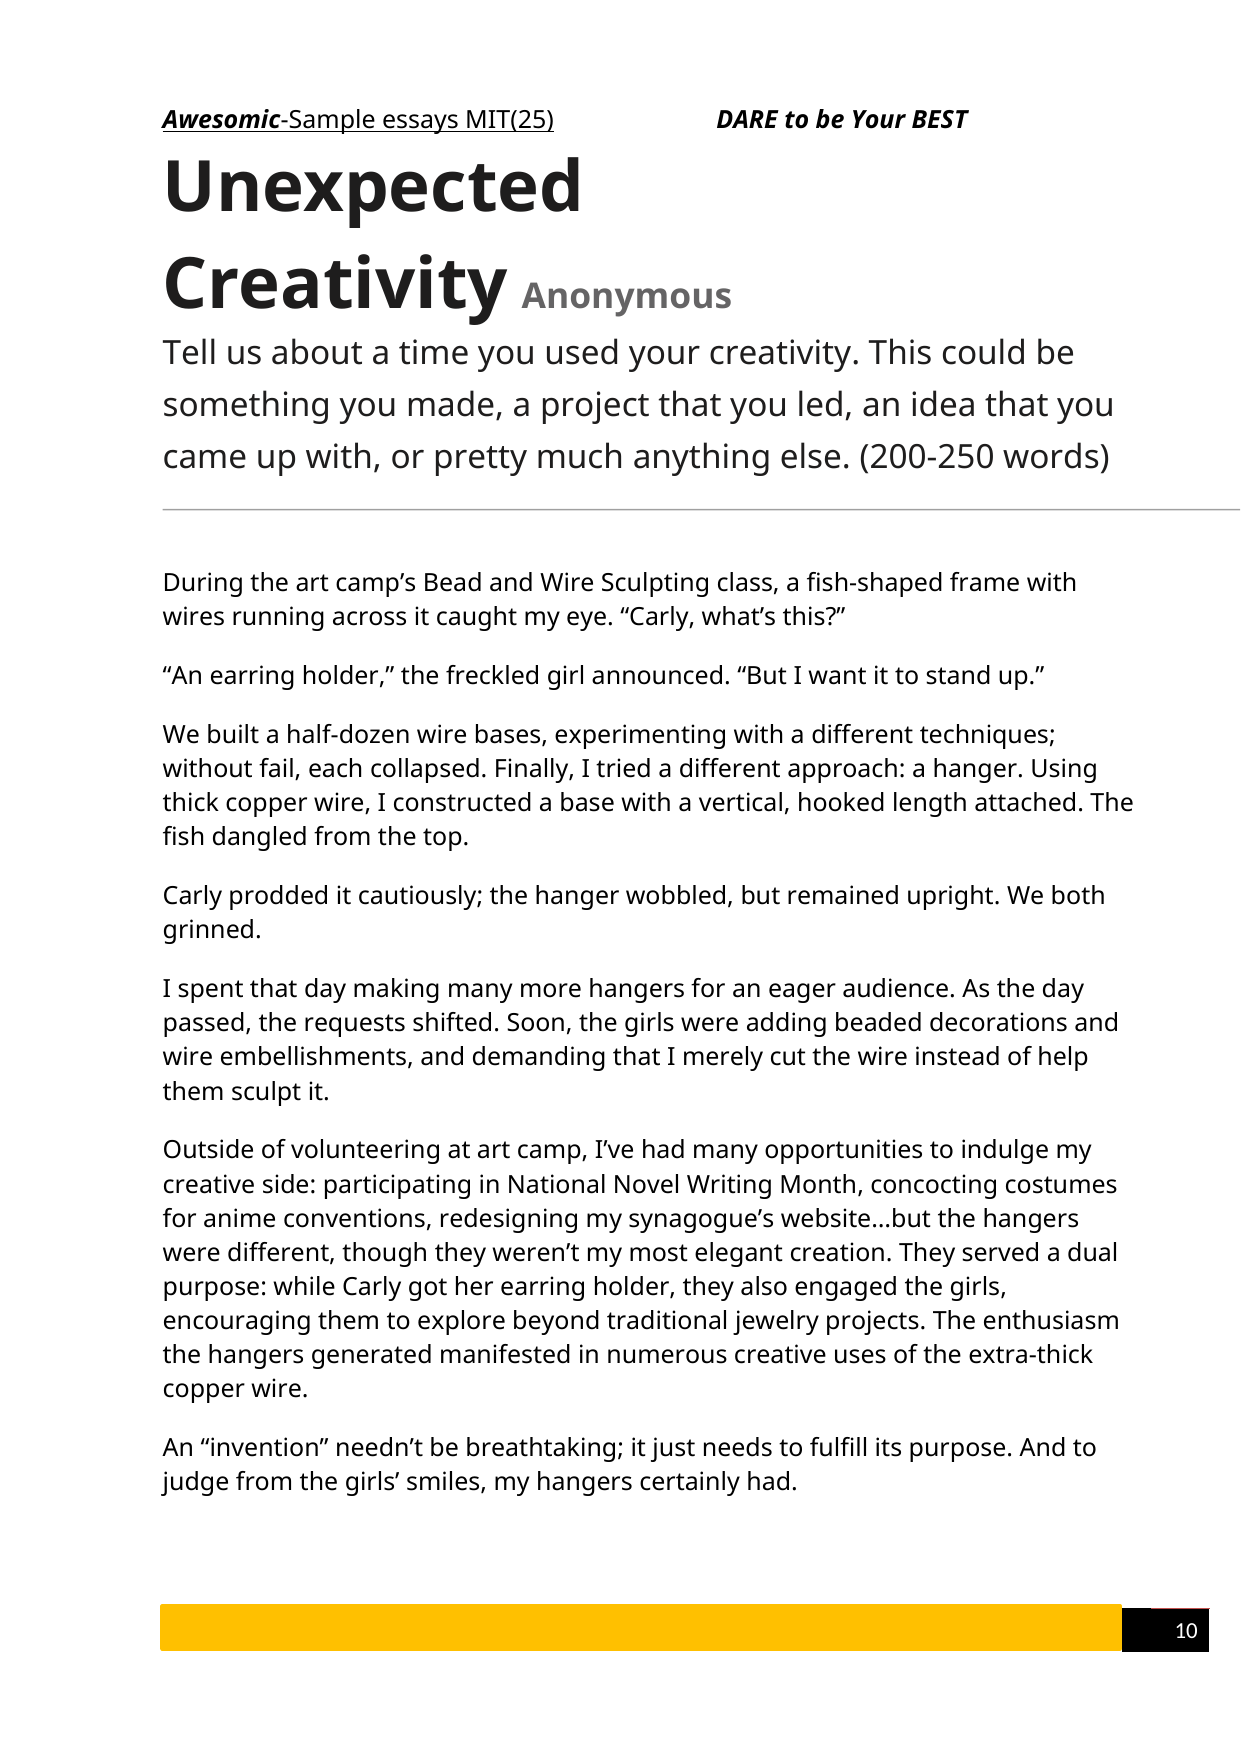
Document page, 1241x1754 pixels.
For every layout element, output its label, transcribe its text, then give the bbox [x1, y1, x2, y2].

subtitle Tell us about a time you used your creativity. This could be something you made, a project that you led, an idea that you came up with, or pretty much anything else. (200-250 words) [162, 329, 1137, 478]
text “An earring holder,” the freckled girl announced. “But I want it to stand up.” [162, 657, 1137, 692]
subtitle Unexpected Creativity Anonymous [162, 136, 1137, 329]
text During the art camp’s Bead and Wire Sculpting class, a fish-shaped frame with wires running across it caught my eye. “Carly, what’s this?” [162, 564, 1137, 632]
text Outside of volunteering at art camp, I’ve had many opportunities to indulge my creative side: participating in National Novel Writing Month, concocting costumes for anime conventions, redesigning my synagogue’s website…but the hangers were different, though they weren’t my most elegant creation. They served a dual purpose: while Carly got her earring holder, they also engaged the girls, encouraging them to explore beyond traditional jewelry projects. The enthusiasm the hangers generated manifested in numerous creative uses of the extra-thick copper wire. [162, 1132, 1137, 1405]
text Carly prodded it cautiously; the hanger wobbled, but remained upright. We both grinned. [162, 878, 1137, 946]
text We built a half-dozen wire bases, experimenting with a different techniques; without fail, each collapsed. Finally, I tried a different approach: a hanger. Using thick copper wire, I constructed a base with a vertical, hooked length attached. The fish dangled from the top. [162, 717, 1137, 853]
text I spent that day making many more hangers for an eager audience. As the day passed, the requests shifted. Soon, the girls were adding beaded decorations and wire embellishments, and demanding that I merely cut the wire instead of help them sculpt it. [162, 971, 1137, 1107]
text An “invention” needn’t be breathtaking; it just needs to fulfill its purpose. And to judge from the girls’ smiles, my hangers certainly had. [162, 1430, 1137, 1498]
